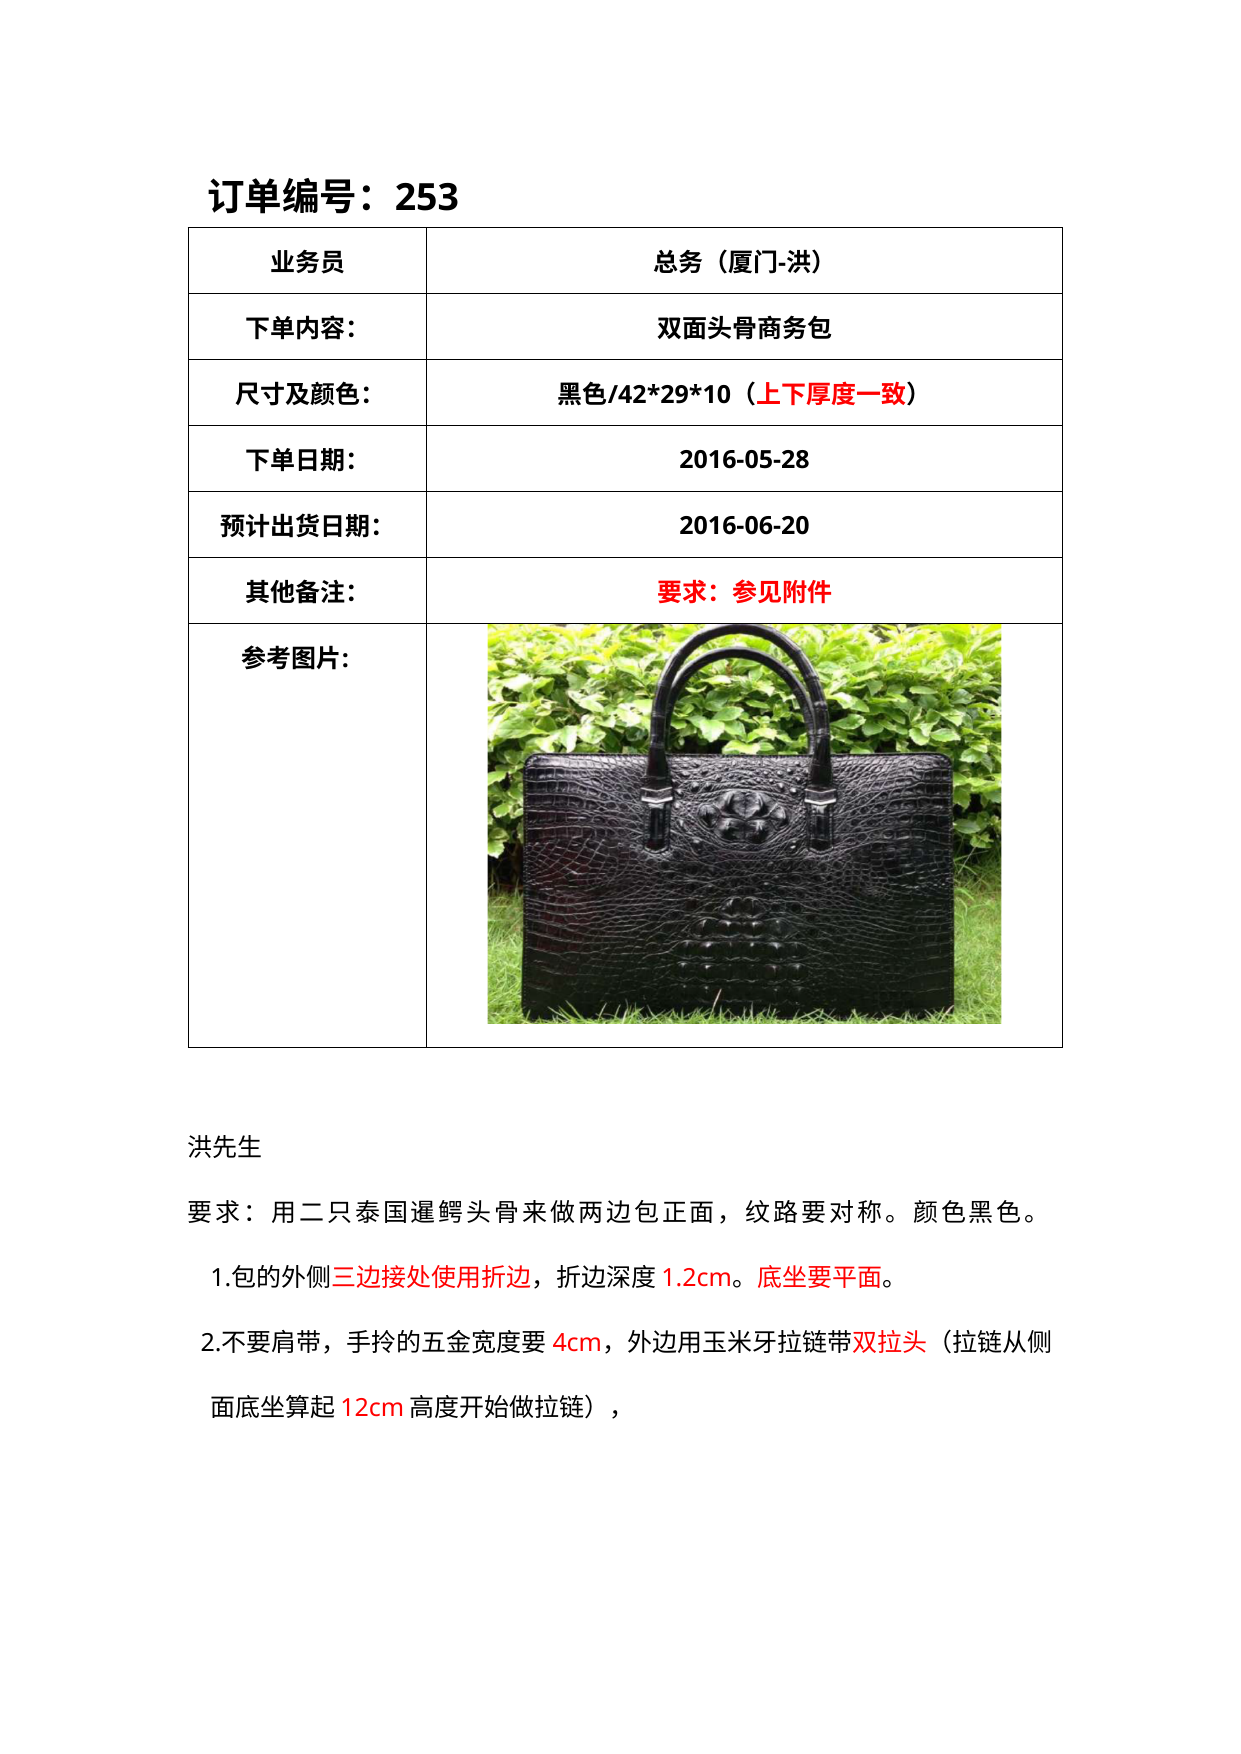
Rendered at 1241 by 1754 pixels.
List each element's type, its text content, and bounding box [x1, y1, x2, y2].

text 订单编号：253 [187, 162, 1053, 227]
table_cell 要求：参见附件 [427, 558, 1062, 623]
table_cell 尺寸及颜色： [189, 360, 426, 425]
table_cell 黑色/42*29*10（上下厚度一致） [427, 360, 1062, 425]
table_cell [427, 624, 1062, 1047]
table_cell 下单内容： [189, 294, 426, 359]
text 要求：用二只泰国暹鳄头骨来做两边包正面，纹路要对称。颜色黑色。 1.包的外侧三边接处使用折边，折边深度1.2cm。底坐要平面。 [187, 1178, 1053, 1308]
picture [487, 624, 1002, 1024]
table_cell 2016-05-28 [427, 426, 1062, 491]
text 2.不要肩带，手拎的五金宽度要4cm，外边用玉米牙拉链带双拉头（拉链从侧面底坐算起12cm高度开始做拉链）， [187, 1308, 1053, 1438]
table_header 业务员 [189, 228, 426, 293]
table_cell 2016-06-20 [427, 492, 1062, 557]
table_cell 预计出货日期： [189, 492, 426, 557]
table_cell 其他备注： [189, 558, 426, 623]
text 洪先生 [187, 1113, 1053, 1178]
table_cell 双面头骨商务包 [427, 294, 1062, 359]
table_cell 下单日期： [189, 426, 426, 491]
table_cell 参考图片: [189, 624, 426, 1047]
table_header 总务（厦门-洪） [427, 228, 1062, 293]
